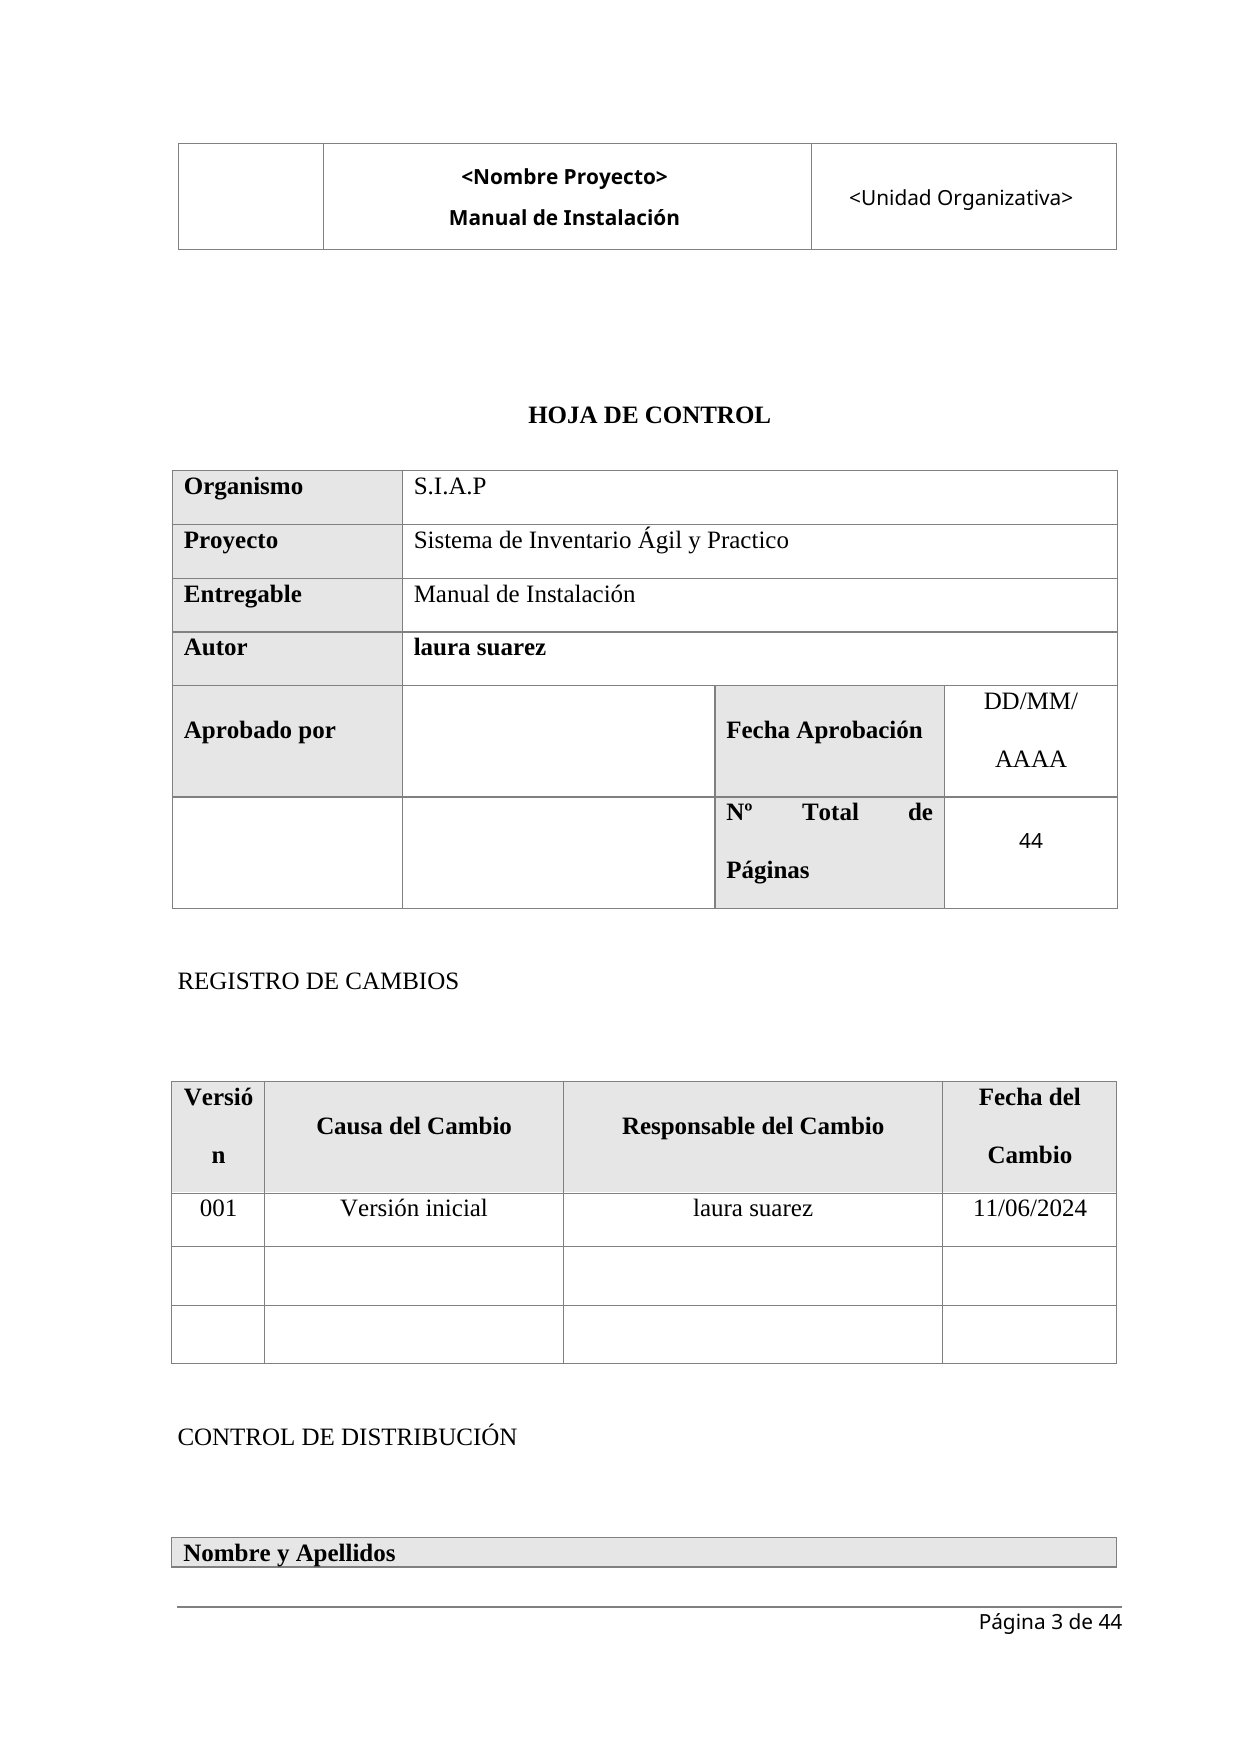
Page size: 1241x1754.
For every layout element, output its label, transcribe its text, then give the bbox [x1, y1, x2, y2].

table_cell [403, 686, 714, 796]
table_header Fecha del Cambio [943, 1082, 1116, 1192]
table_cell Sistema de Inventario Ágil y Practico [403, 525, 1117, 578]
table_cell [564, 1306, 942, 1363]
table_cell [265, 1247, 563, 1305]
table_header Nombre y Apellidos [172, 1538, 1116, 1566]
table_cell DD/MM/AAAA [945, 686, 1117, 796]
table_cell [943, 1306, 1116, 1363]
table_cell [564, 1247, 942, 1305]
table_cell Versión inicial [265, 1194, 563, 1246]
text CONTROL DE DISTRIBUCIÓN [177, 1422, 1122, 1450]
text HOJA DE CONTROL [177, 400, 1122, 429]
table_cell [403, 798, 714, 908]
table_header Organismo [173, 471, 402, 524]
table_cell 001 [172, 1194, 264, 1246]
table_header S.I.A.P [403, 471, 1117, 524]
table_cell Manual de Instalación [403, 579, 1117, 631]
table_header Versión [172, 1082, 264, 1192]
table_cell laura suarez [403, 633, 1117, 685]
table_cell [172, 1306, 264, 1363]
table_cell [172, 1247, 264, 1305]
table_cell Fecha Aprobación [716, 686, 944, 796]
table_cell 11/06/2024 [943, 1194, 1116, 1246]
table_cell [265, 1306, 563, 1363]
table_header Causa del Cambio [265, 1082, 563, 1192]
table_cell [943, 1247, 1116, 1305]
table_cell [945, 798, 1117, 908]
table_cell Entregable [173, 579, 402, 631]
table_cell Proyecto [173, 525, 402, 578]
table_cell laura suarez [564, 1194, 942, 1246]
table_cell Nº Total de Páginas [716, 798, 944, 908]
table_cell Autor [173, 633, 402, 685]
table_header Responsable del Cambio [564, 1082, 942, 1192]
table_cell Aprobado por [173, 686, 402, 796]
text REGISTRO DE CAMBIOS [177, 966, 1122, 995]
table_cell [173, 798, 402, 908]
